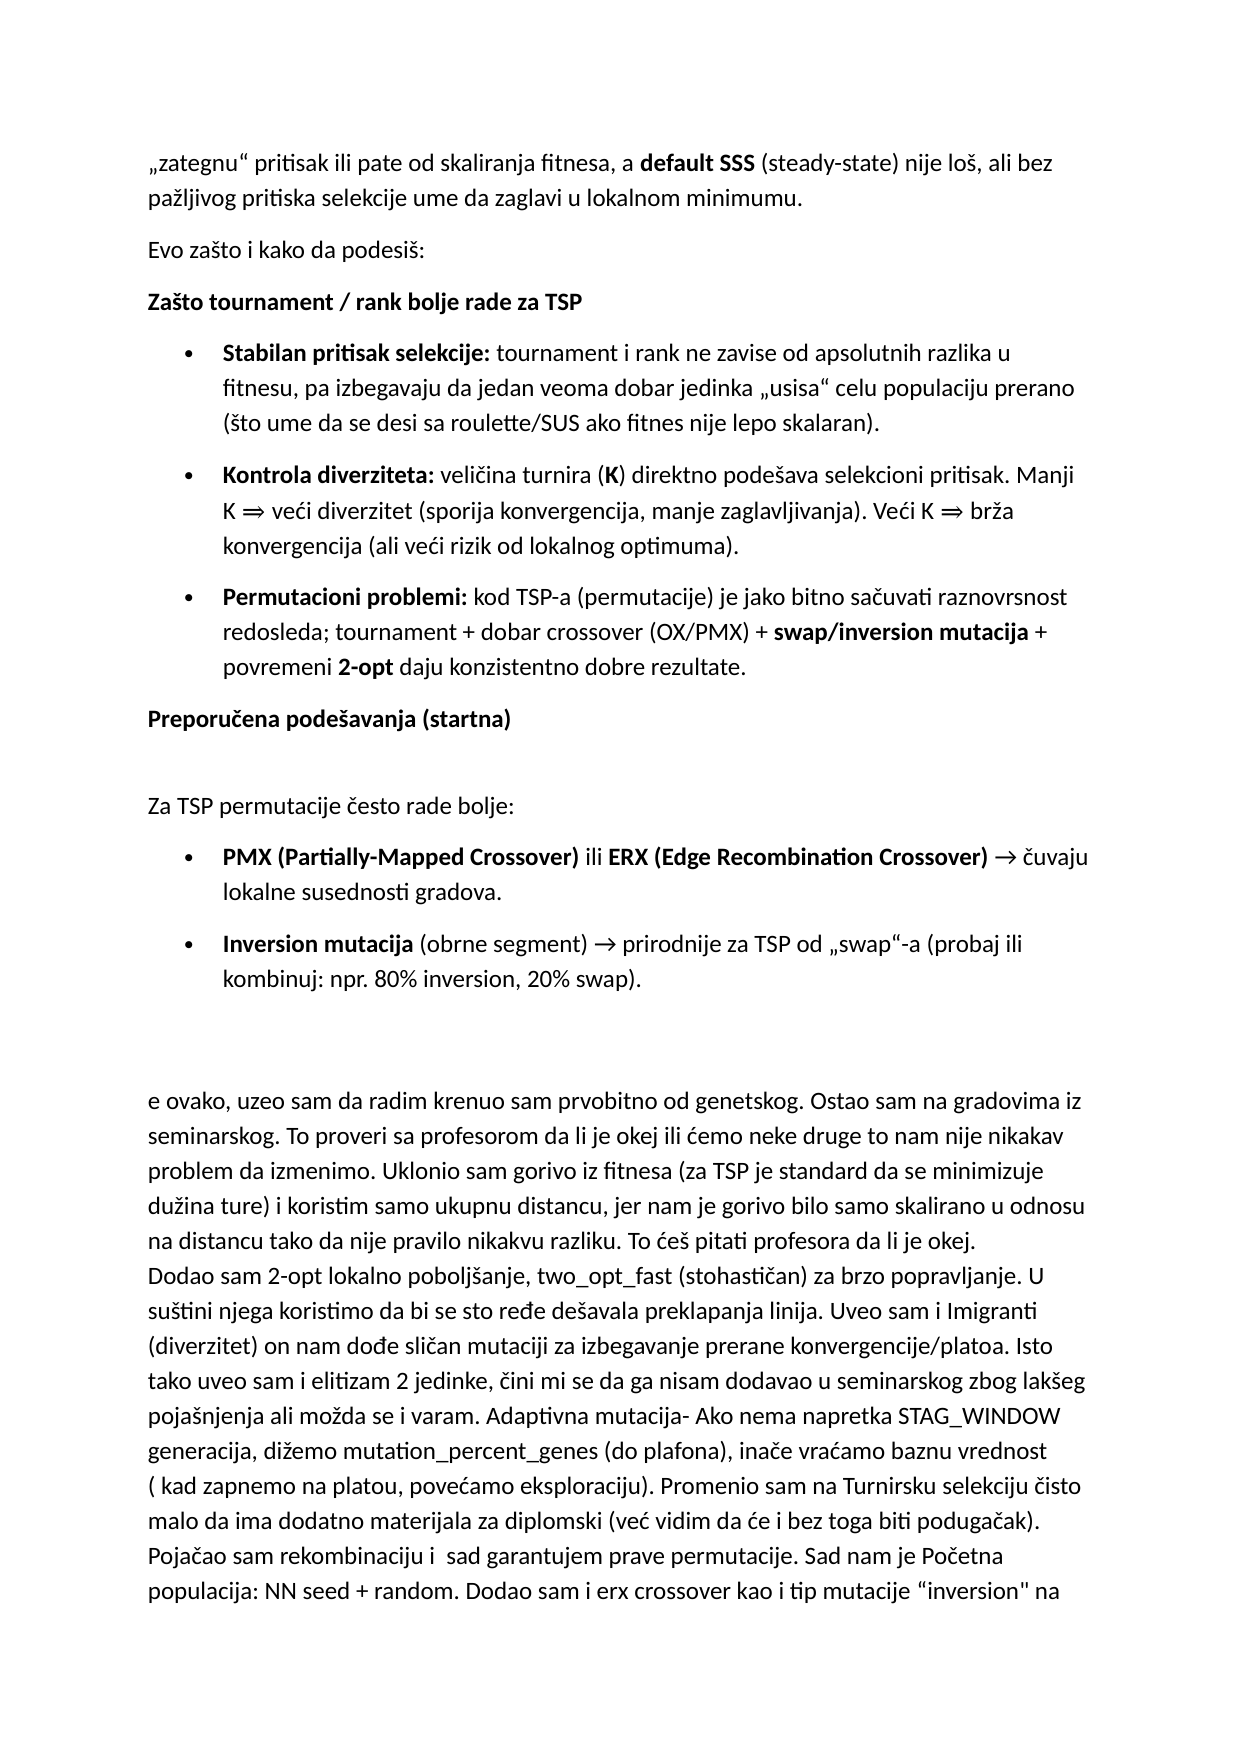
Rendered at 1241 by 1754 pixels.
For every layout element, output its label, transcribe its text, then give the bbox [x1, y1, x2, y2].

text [148, 148, 1093, 213]
list PMX (Partially-Mapped Crossover) ili ERX (Edge Recombination Crossover) → čuvaju lokalne susednosti gradova. [185, 841, 1093, 907]
list Stabilan pritisak selekcije: tournament i rank ne zavise od apsolutnih razlika u fitnesu, pa izbegavaju da jedan veoma dobar jedinka „usisa“ celu populaciju prerano (što ume da se desi sa roulette/SUS ako fitnes nije lepo skalaran). [185, 338, 1093, 438]
list Inversion mutacija (obrne segment) → prirodnije za TSP od „swap“-a (probaj ili kombinuj: npr. 80% inversion, 20% swap). [185, 928, 1093, 994]
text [148, 1015, 1093, 1605]
text Preporučena podešavanja (startna) [148, 703, 1093, 734]
list Kontrola diverziteta: veličina turnira (K) direktno podešava selekcioni pritisak. Manji K ⇒ veći diverzitet (sporija konvergencija, manje zaglavljivanja). Veći K ⇒ brža konvergencija (ali veći rizik od lokalnog optimuma). [185, 459, 1093, 560]
text Evo zašto i kako da podesiš: [148, 234, 1093, 265]
list Permutacioni problemi: kod TSP-a (permutacije) je jako bitno sačuvati raznovrsnost redosleda; tournament + dobar crossover (OX/PMX) + swap/inversion mutacija + povremeni 2-opt daju konzistentno dobre rezultate. [185, 581, 1093, 682]
text Za TSP permutacije često rade bolje: [148, 755, 1093, 820]
text Zašto tournament / rank bolje rade za TSP [148, 286, 1093, 316]
